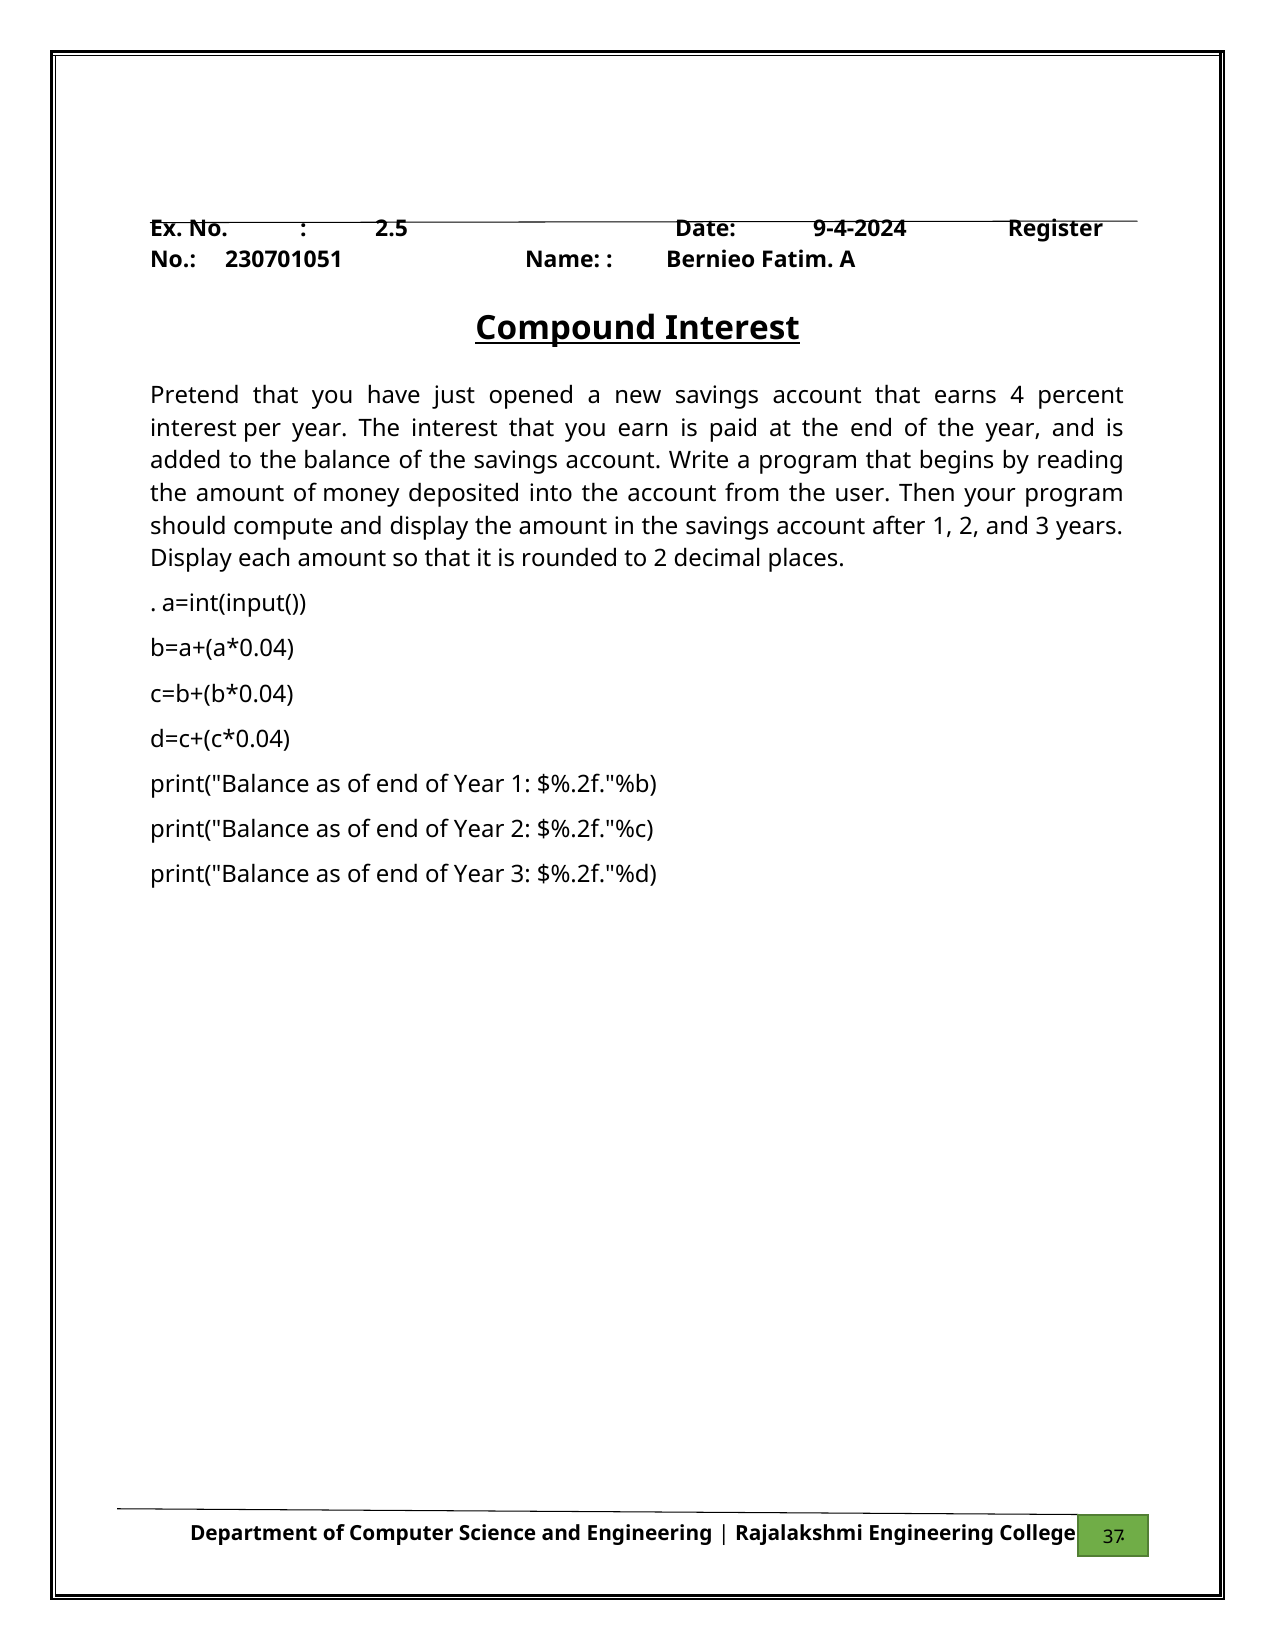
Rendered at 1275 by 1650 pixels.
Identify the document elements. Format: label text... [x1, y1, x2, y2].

text . a=int(input()) [150, 586, 1125, 619]
text Compound Interest [150, 303, 1125, 349]
text d=c+(c*0.04) [150, 721, 1125, 754]
text print("Balance as of end of Year 3: $%.2f."%d) [150, 857, 1125, 889]
text Pretend that you have just opened a new savings account that earns 4 percent interest per year. The interest that you earn is paid at the end of the year, and is added to the balance of the savings account. Write a program that begins by reading the amount of money deposited into the account from the user. Then your program should compute and display the amount in the savings account after 1, 2, and 3 years. Display each amount so that it is rounded to 2 decimal places. [150, 378, 1125, 574]
text c=b+(b*0.04) [150, 676, 1125, 709]
text print("Balance as of end of Year 1: $%.2f."%b) [150, 767, 1125, 799]
text print("Balance as of end of Year 2: $%.2f."%c) [150, 812, 1125, 844]
text b=a+(a*0.04) [150, 631, 1125, 664]
text Ex. No. : 2.5 Date: 9-4-2024 Register No.: 230701051 Name: : Bernieo Fatim. A [150, 222, 1125, 274]
